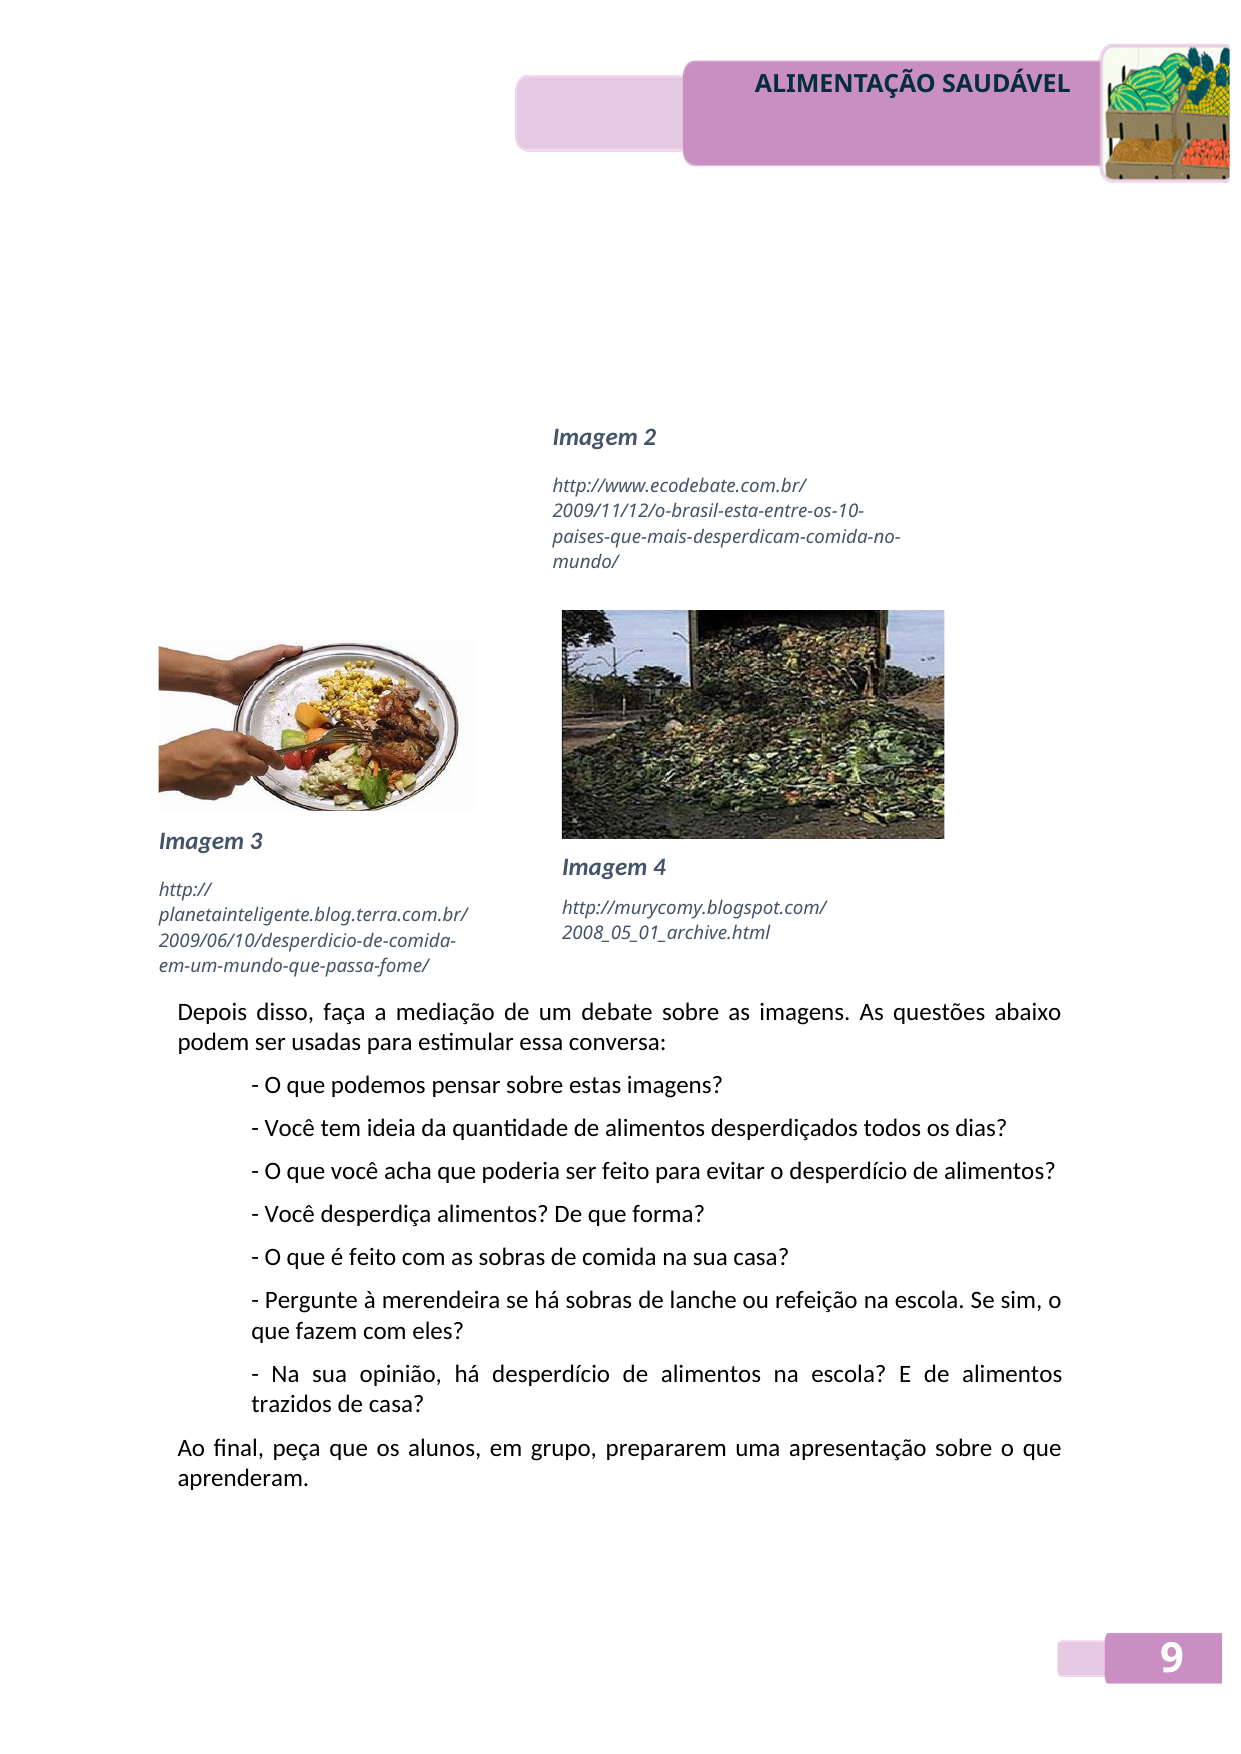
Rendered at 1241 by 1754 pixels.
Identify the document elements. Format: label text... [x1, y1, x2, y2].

text Depois disso, faça a mediação de um debate sobre as imagens. As questões abaixo podem ser usadas para estimular essa conversa: [177, 996, 1063, 1057]
text - Na sua opinião, há desperdício de alimentos na escola? E de alimentos trazidos de casa? [251, 1358, 1063, 1419]
text - Você tem ideia da quantidade de alimentos desperdiçados todos os dias? [251, 1112, 1063, 1143]
picture [158, 640, 475, 811]
picture [561, 610, 945, 839]
text Ao final, peça que os alunos, em grupo, prepararem uma apresentação sobre o que aprenderam. [177, 1432, 1063, 1493]
picture [497, 25, 1230, 203]
text - Pergunte à merendeira se há sobras de lanche ou refeição na escola. Se sim, o que fazem com eles? [251, 1284, 1063, 1346]
picture [1051, 1615, 1222, 1701]
text - O que podemos pensar sobre estas imagens? [251, 1069, 1063, 1100]
text - O que é feito com as sobras de comida na sua casa? [251, 1242, 1063, 1272]
text - O que você acha que poderia ser feito para evitar o desperdício de alimentos? [251, 1156, 1063, 1186]
text - Você desperdiça alimentos? De que forma? [251, 1198, 1063, 1229]
